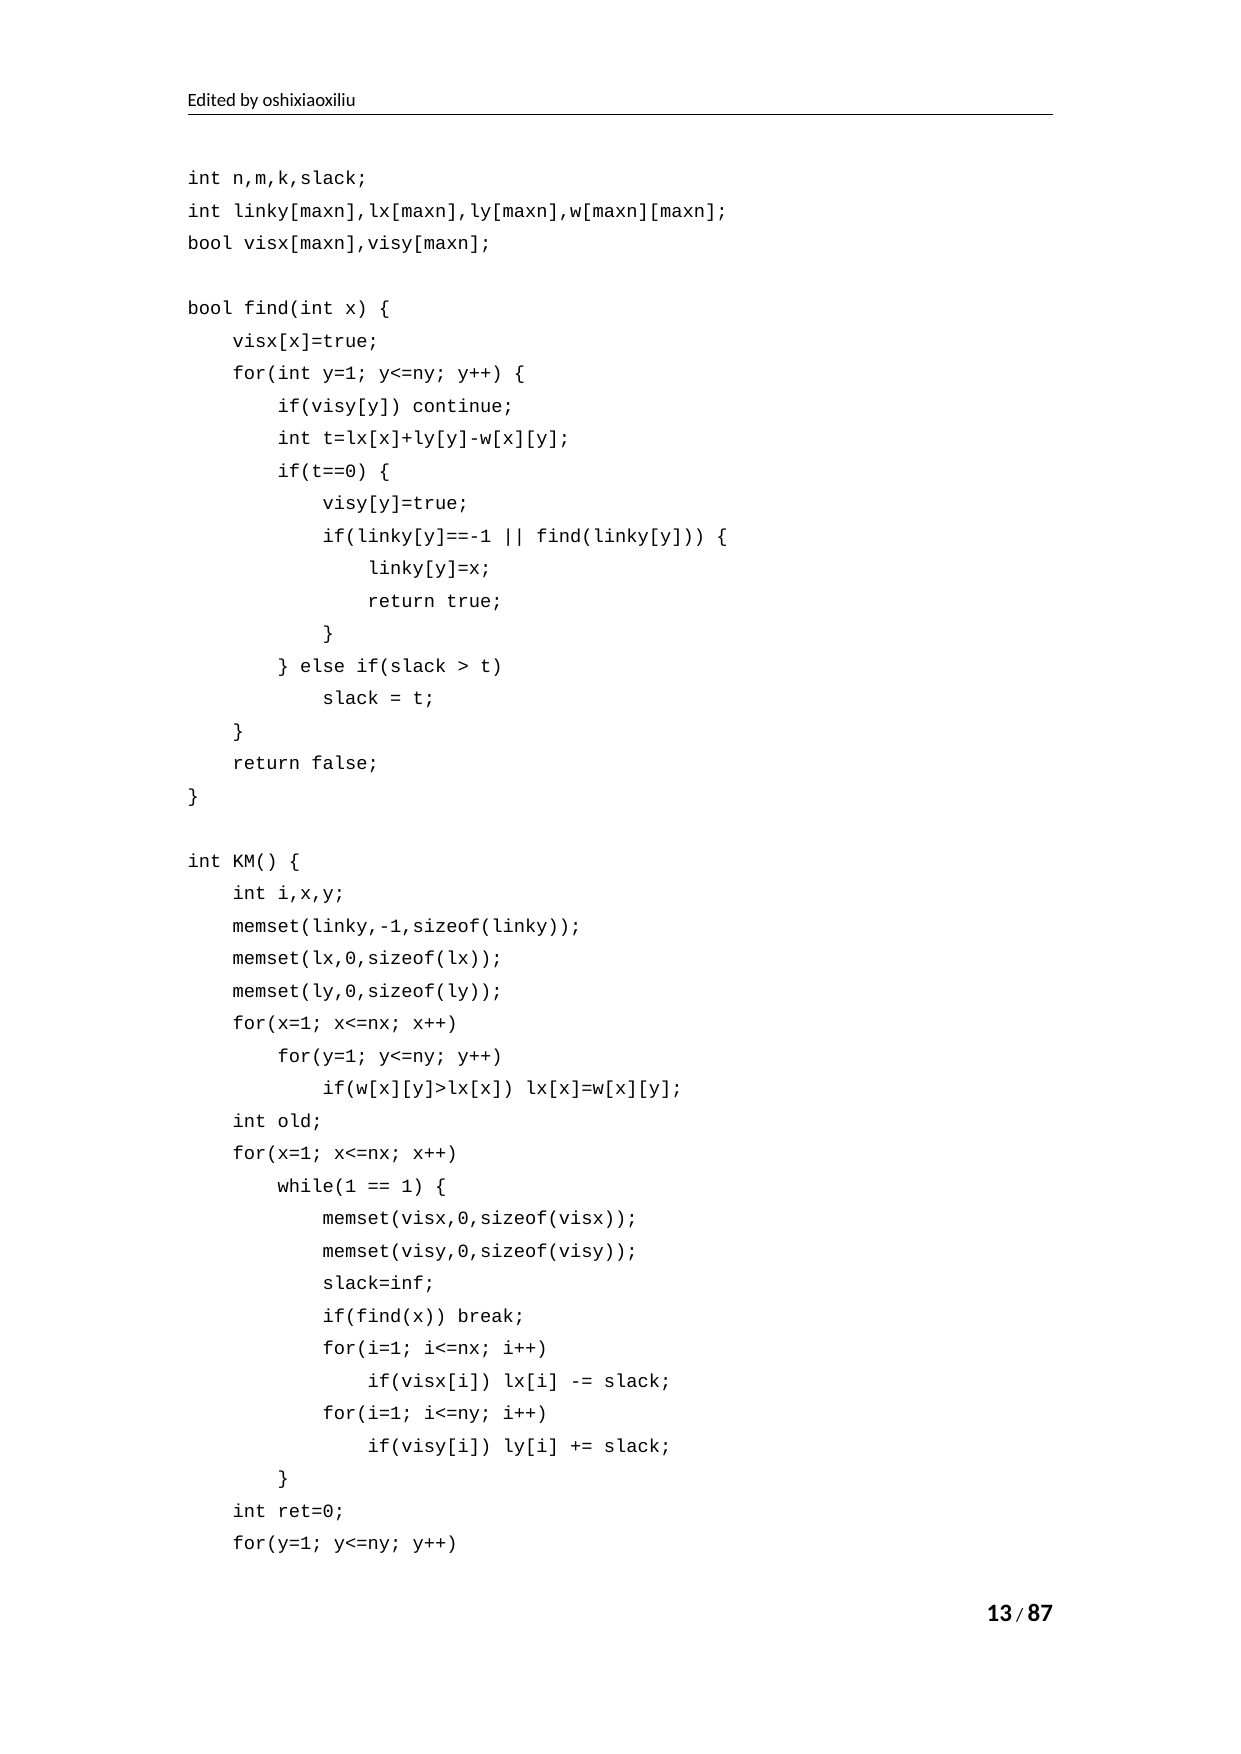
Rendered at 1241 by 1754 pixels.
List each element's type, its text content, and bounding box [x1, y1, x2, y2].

text bool visx[maxn],visy[maxn]; [187, 228, 1053, 261]
text for(y=1; y<=ny; y++) [187, 1041, 1053, 1073]
text int t=lx[x]+ly[y]-w[x][y]; [187, 423, 1053, 456]
text int old; [187, 1106, 1053, 1138]
text linky[y]=x; [187, 553, 1053, 586]
text for(x=1; x<=nx; x++) [187, 1008, 1053, 1041]
text return true; [187, 586, 1053, 618]
text memset(visy,0,sizeof(visy)); [187, 1236, 1053, 1268]
text memset(ly,0,sizeof(ly)); [187, 976, 1053, 1008]
text } [187, 781, 1053, 813]
text slack = t; [187, 683, 1053, 716]
text } else if(slack > t) [187, 651, 1053, 683]
text return false; [187, 748, 1053, 781]
text } [187, 716, 1053, 748]
text int KM() { [187, 846, 1053, 878]
text int linky[maxn],lx[maxn],ly[maxn],w[maxn][maxn]; [187, 196, 1053, 228]
text for(x=1; x<=nx; x++) [187, 1138, 1053, 1171]
text for(i=1; i<=nx; i++) [187, 1333, 1053, 1366]
text while(1 == 1) { [187, 1171, 1053, 1203]
text for(int y=1; y<=ny; y++) { [187, 358, 1053, 391]
text memset(linky,-1,sizeof(linky)); [187, 911, 1053, 943]
text int n,m,k,slack; [187, 163, 1053, 196]
text if(visx[i]) lx[i] -= slack; [187, 1366, 1053, 1398]
text } [187, 1463, 1053, 1496]
text if(t==0) { [187, 456, 1053, 488]
text for(y=1; y<=ny; y++) [187, 1528, 1053, 1561]
text if(find(x)) break; [187, 1301, 1053, 1333]
text memset(visx,0,sizeof(visx)); [187, 1203, 1053, 1236]
text if(linky[y]==-1 || find(linky[y])) { [187, 521, 1053, 553]
text if(w[x][y]>lx[x]) lx[x]=w[x][y]; [187, 1073, 1053, 1106]
text visx[x]=true; [187, 326, 1053, 358]
text memset(lx,0,sizeof(lx)); [187, 943, 1053, 976]
text bool find(int x) { [187, 293, 1053, 326]
text int i,x,y; [187, 878, 1053, 911]
text } [187, 618, 1053, 651]
text if(visy[i]) ly[i] += slack; [187, 1431, 1053, 1463]
text int ret=0; [187, 1496, 1053, 1528]
text slack=inf; [187, 1268, 1053, 1301]
text for(i=1; i<=ny; i++) [187, 1398, 1053, 1431]
text if(visy[y]) continue; [187, 391, 1053, 423]
text visy[y]=true; [187, 488, 1053, 521]
